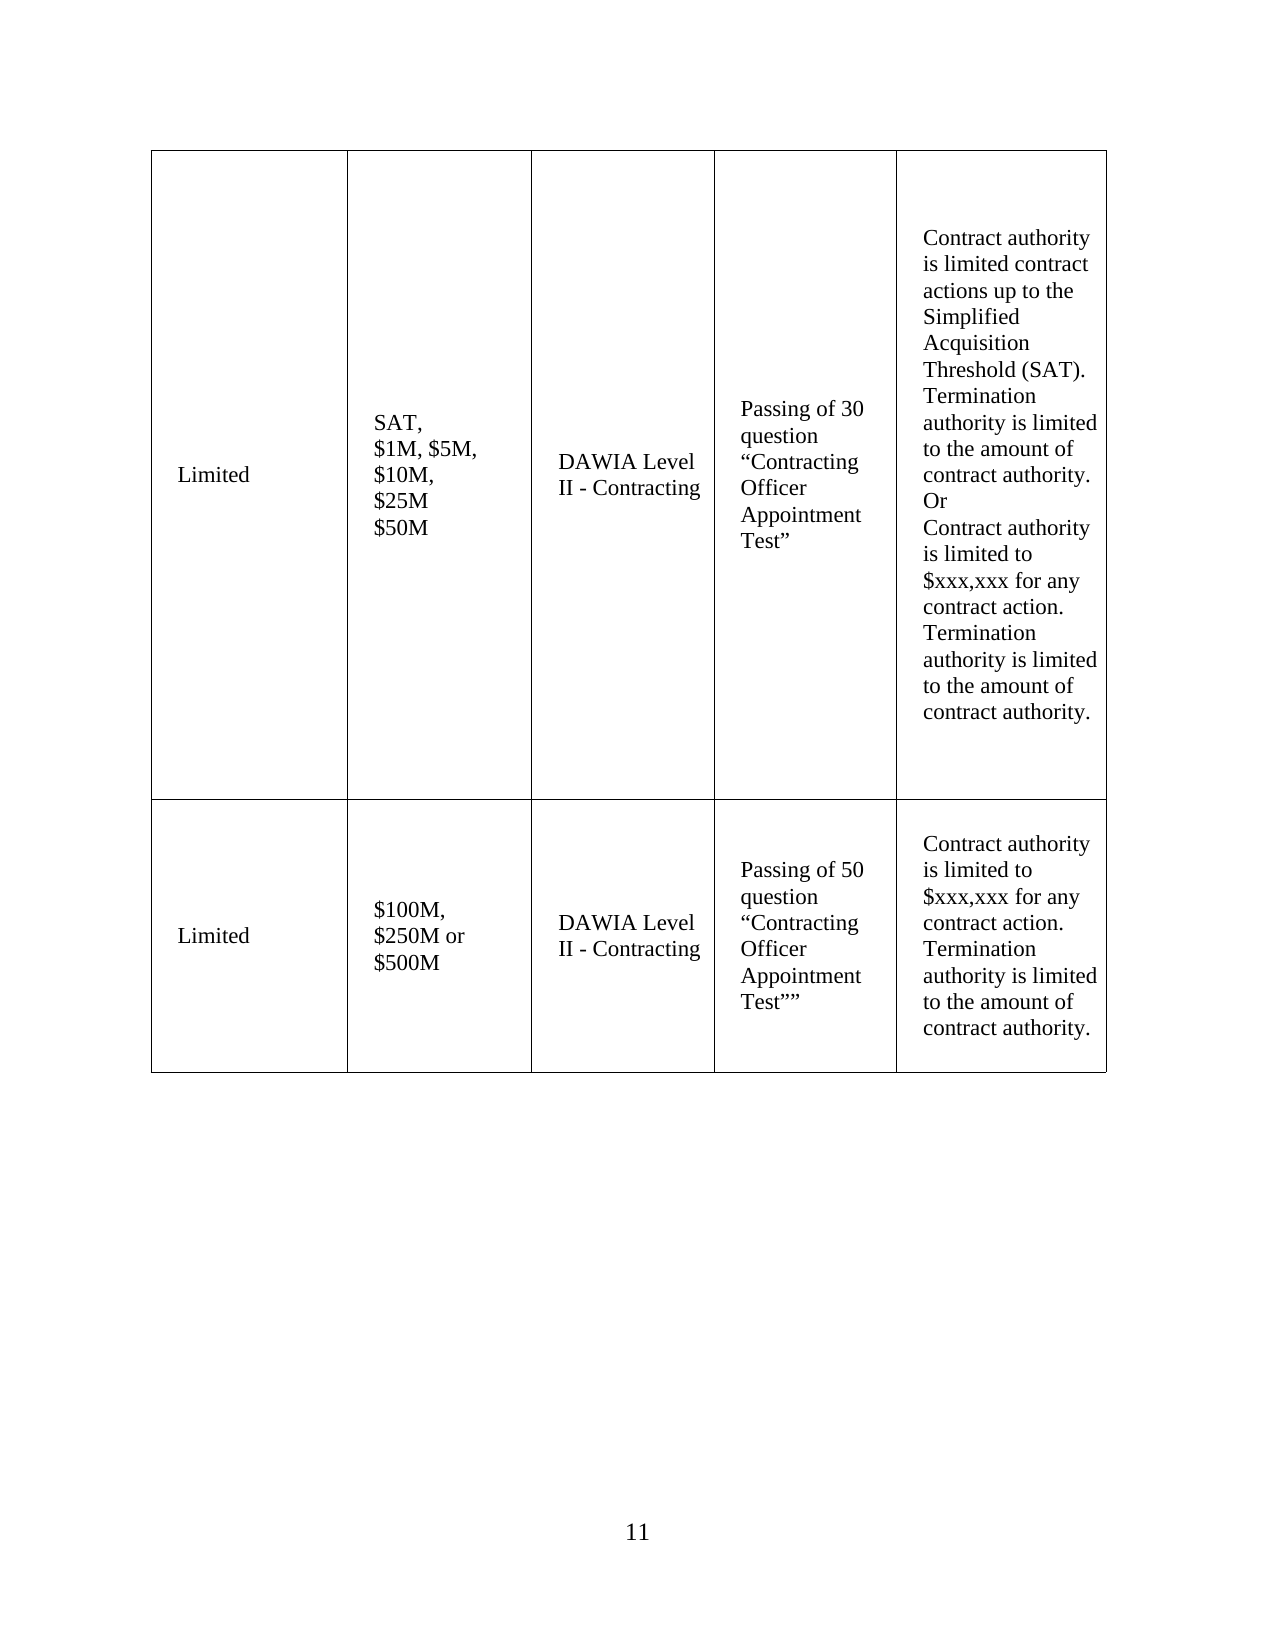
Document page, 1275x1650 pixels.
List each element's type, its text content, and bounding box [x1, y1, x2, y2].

table_cell Limited [152, 800, 347, 1072]
table_cell Limited [152, 151, 347, 798]
table_cell DAWIA Level II - Contracting [532, 151, 714, 798]
table_cell DAWIA Level II - Contracting [532, 800, 714, 1072]
table_cell Passing of 30 question “Contracting Officer Appointment Test” [715, 151, 896, 798]
table_cell $100M, $250M or $500M [348, 800, 531, 1072]
table_cell Contract authority is limited to $xxx,xxx for any contract action. Termination authority is limited to the amount of contract authority. [897, 800, 1106, 1072]
table_cell Passing of 50 question “Contracting Officer Appointment Test”” [715, 800, 896, 1072]
table_cell SAT, $1M, $5M, $10M, $25M $50M [348, 151, 531, 798]
table_cell Contract authority is limited contract actions up to the Simplified Acquisition Threshold (SAT). Termination authority is limited to the amount of contract authority. Or Contract authority is limited to $xxx,xxx for any contract action. Termination authority is limited to the amount of contract authority. [897, 151, 1106, 798]
